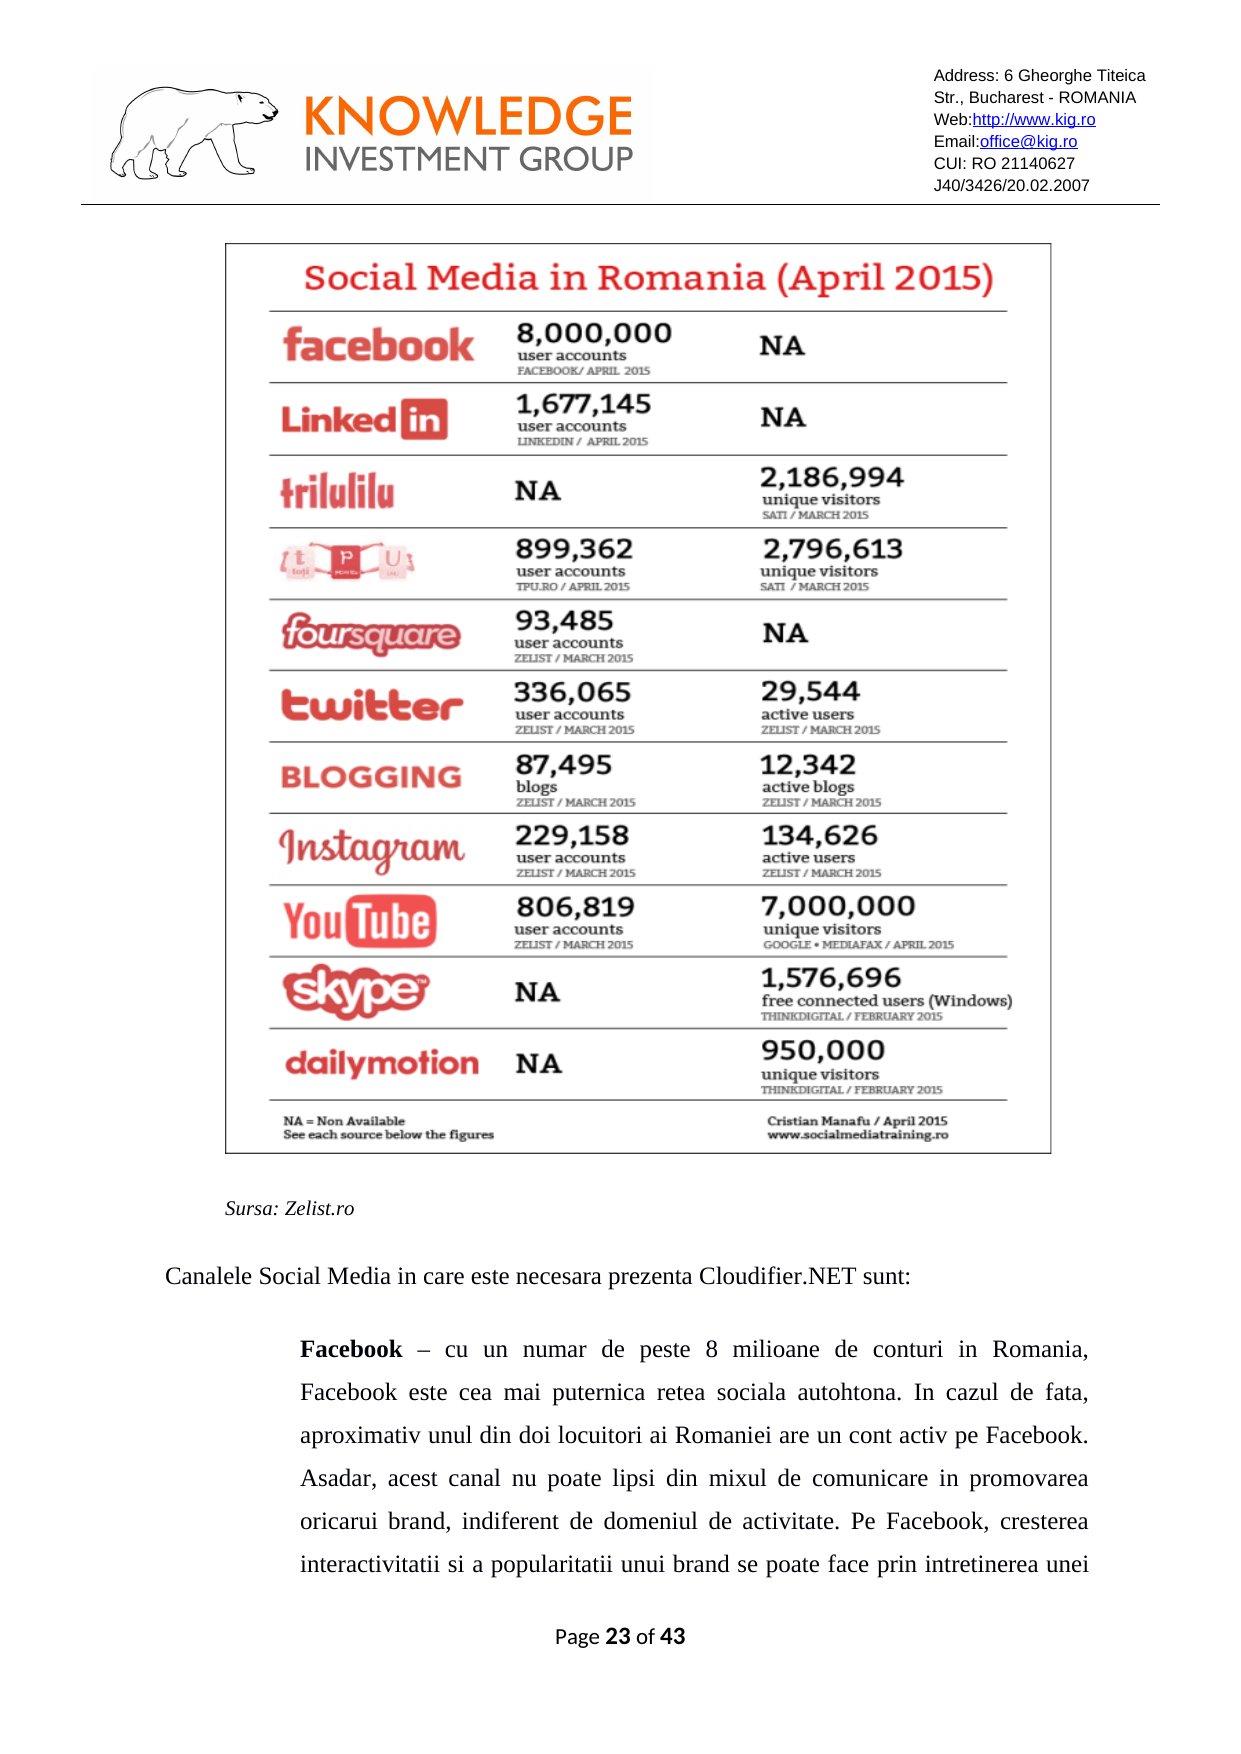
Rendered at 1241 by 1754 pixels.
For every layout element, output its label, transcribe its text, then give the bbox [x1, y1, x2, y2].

text Canalele Social Media in care este necesara prezenta Cloudifier.NET sunt: [150, 1261, 1090, 1290]
text Sursa: Zelist.ro [150, 1196, 1090, 1220]
picture [225, 243, 1052, 1154]
picture [91, 65, 655, 201]
